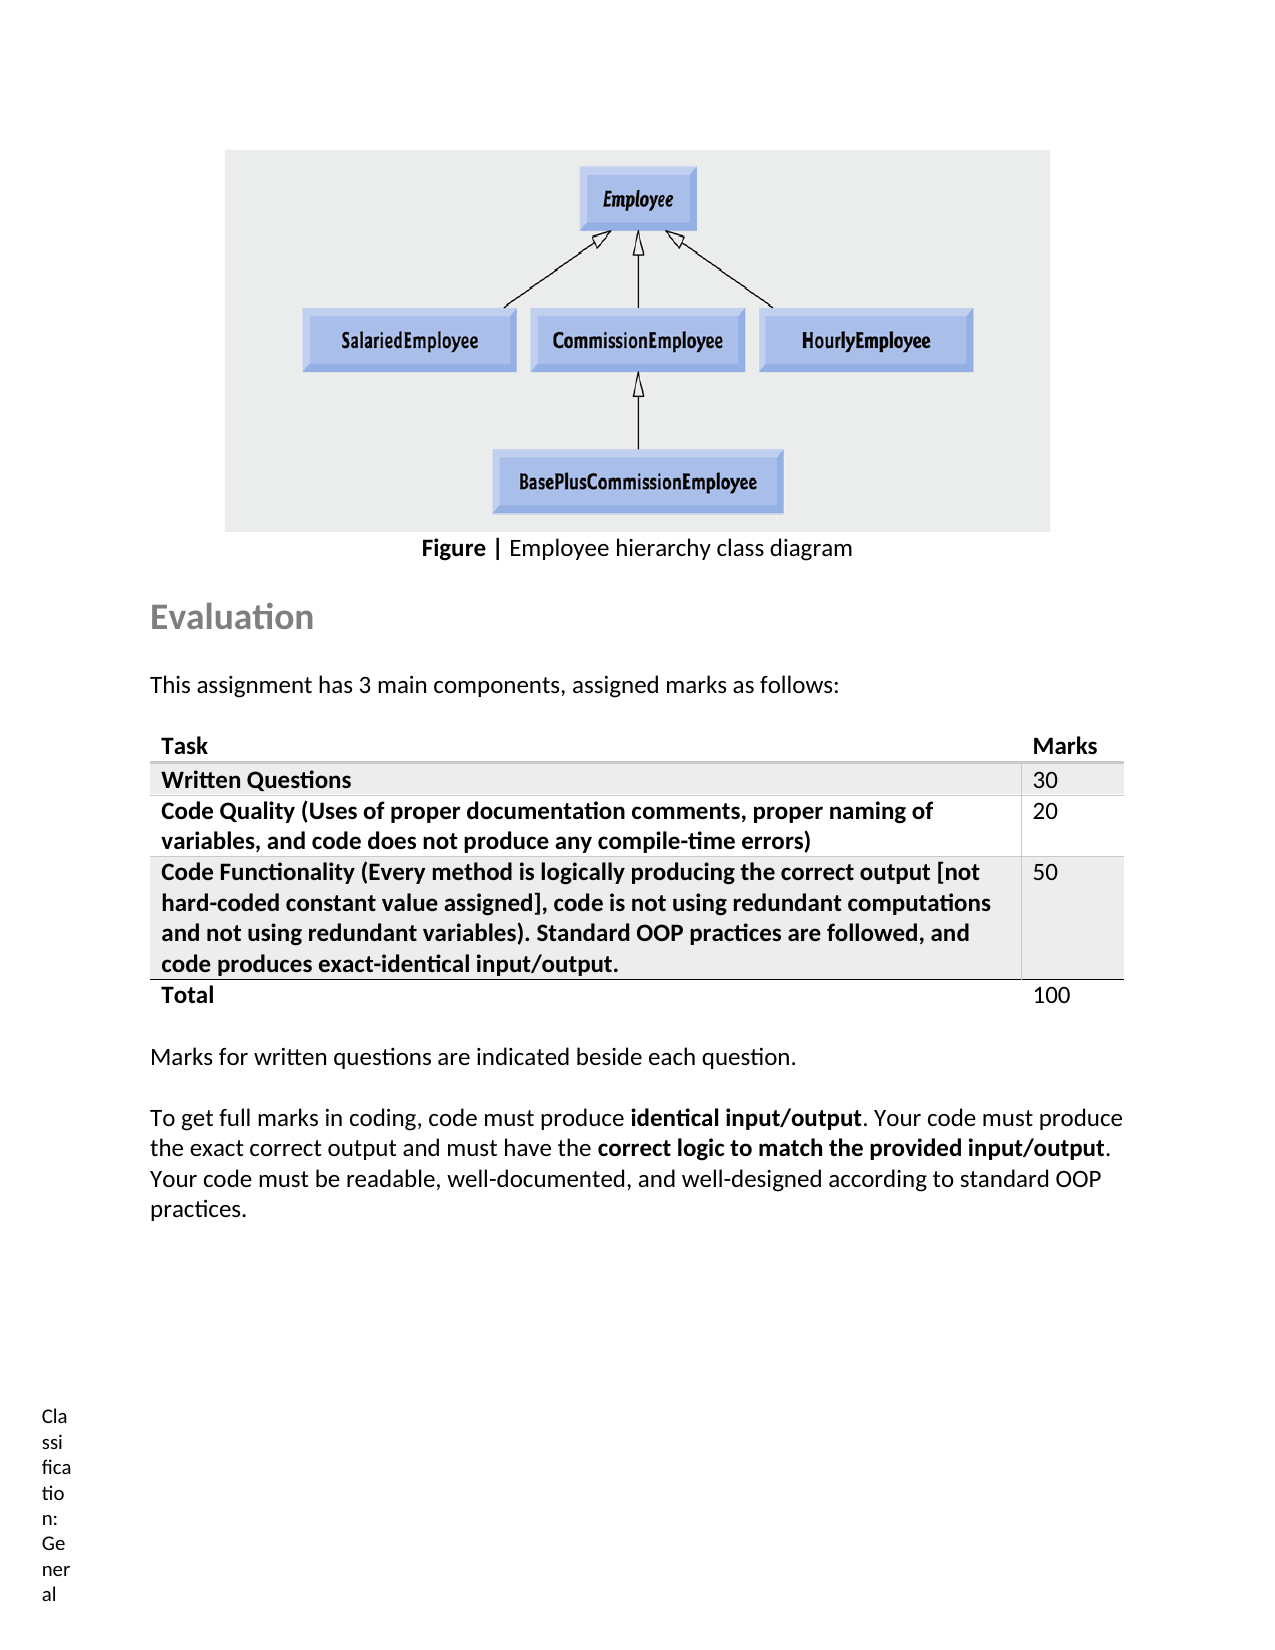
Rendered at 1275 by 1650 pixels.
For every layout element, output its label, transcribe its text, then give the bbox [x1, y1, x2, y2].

table_cell Code Quality (Uses of proper documentation comments, proper naming of variables, and code does not produce any compile-time errors) [150, 796, 1021, 856]
text Marks for written questions are indicated beside each question. [150, 1041, 1125, 1071]
table_cell Total [150, 980, 1021, 1010]
table_cell 100 [1021, 980, 1124, 1010]
table_cell 20 [1022, 796, 1124, 856]
table_cell 50 [1022, 857, 1124, 979]
text Evaluation [150, 593, 1125, 639]
text Figure | Employee hierarchy class diagram [150, 532, 1125, 562]
picture [224, 150, 1051, 532]
table_cell 30 [1022, 764, 1124, 794]
text To get full marks in coding, code must produce identical input/output. Your code must produce the exact correct output and must have the correct logic to match the provided input/output. Your code must be readable, well-documented, and well-designed according to standard OOP practices. [150, 1102, 1125, 1224]
table_cell Code Functionality (Every method is logically producing the correct output [not hard-coded constant value assigned], code is not using redundant computations and not using redundant variables). Standard OOP practices are followed, and code produces exact-identical input/output. [150, 857, 1021, 979]
text This assignment has 3 main components, assigned marks as follows: [150, 669, 1125, 700]
table_cell Written Questions [150, 764, 1021, 794]
table_header Marks [1021, 730, 1124, 761]
table_header Task [150, 730, 1021, 761]
